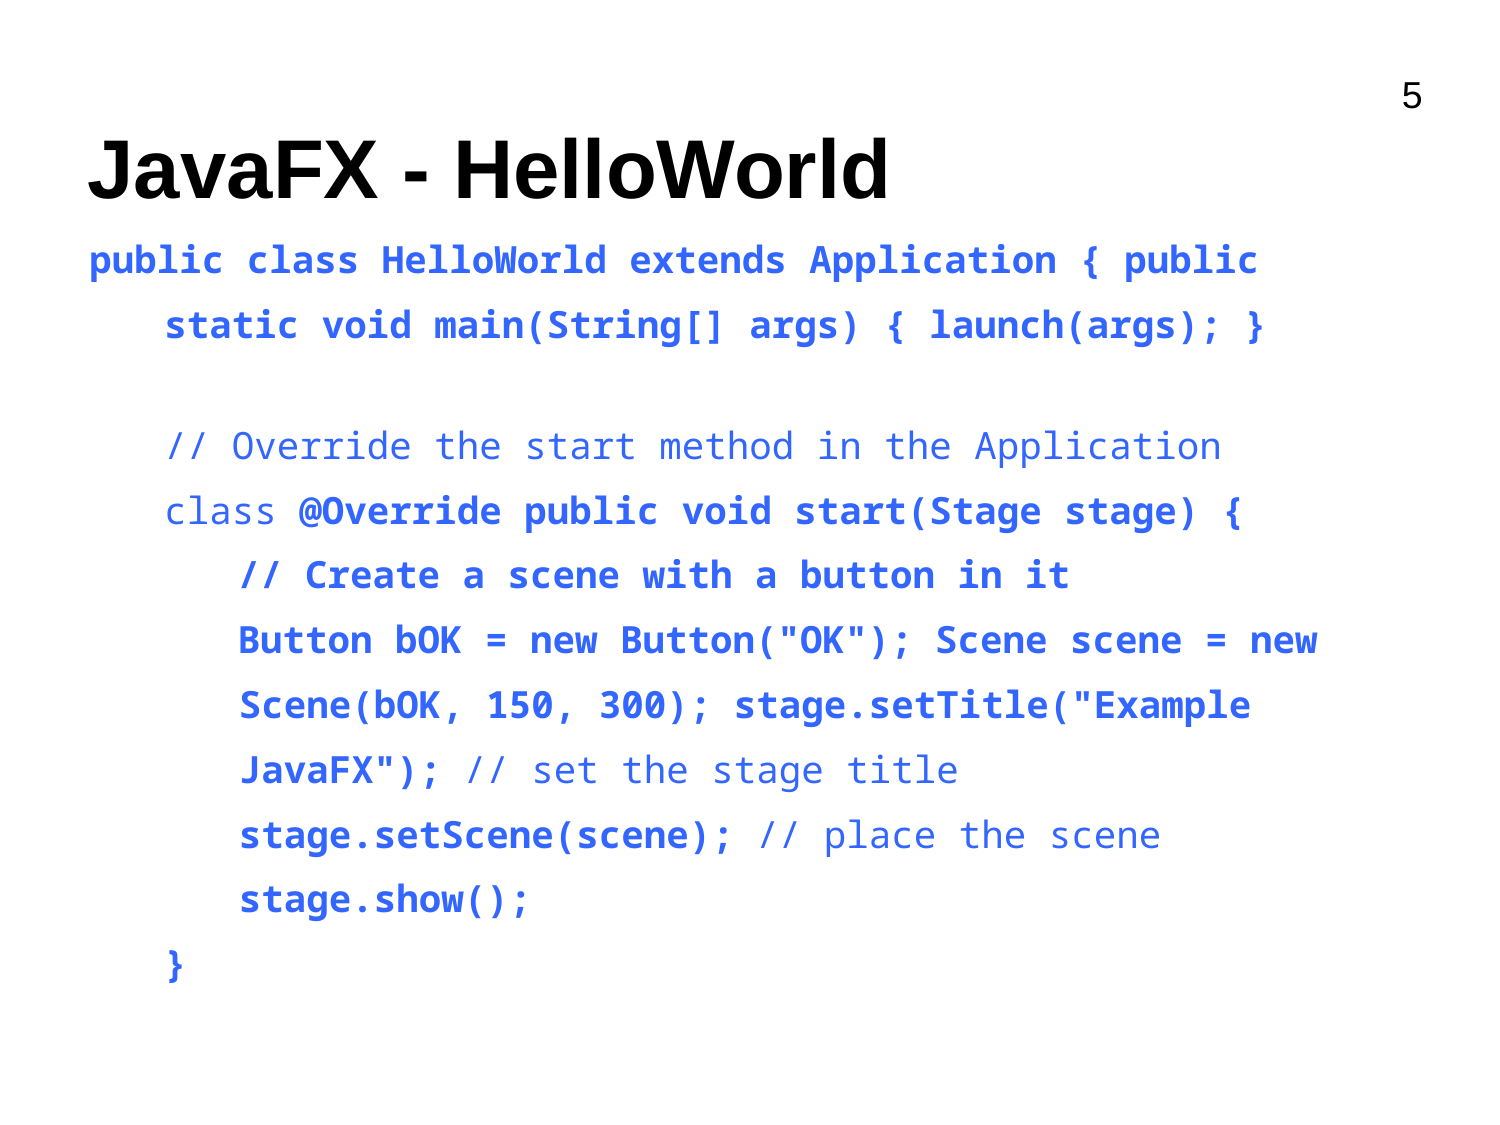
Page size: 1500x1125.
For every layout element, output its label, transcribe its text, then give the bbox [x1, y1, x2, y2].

text // Create a scene with a button in it [237, 549, 1394, 600]
text public class HelloWorld extends Application { public static void main(String[] args) { launch(args); } [89, 234, 1317, 349]
text } [164, 937, 1394, 988]
text 5 [72, 73, 1422, 116]
text // Override the start method in the Application class @Override public void start(Stage stage) { [164, 419, 1255, 535]
subtitle JavaFX - HelloWorld [87, 120, 1476, 216]
text Button bOK = new Button("OK"); Scene scene = new Scene(bOK, 150, 300); stage.setTitle("Example JavaFX"); // set the stage title stage.setScene(scene); // place the scene stage.show(); [237, 613, 1394, 924]
